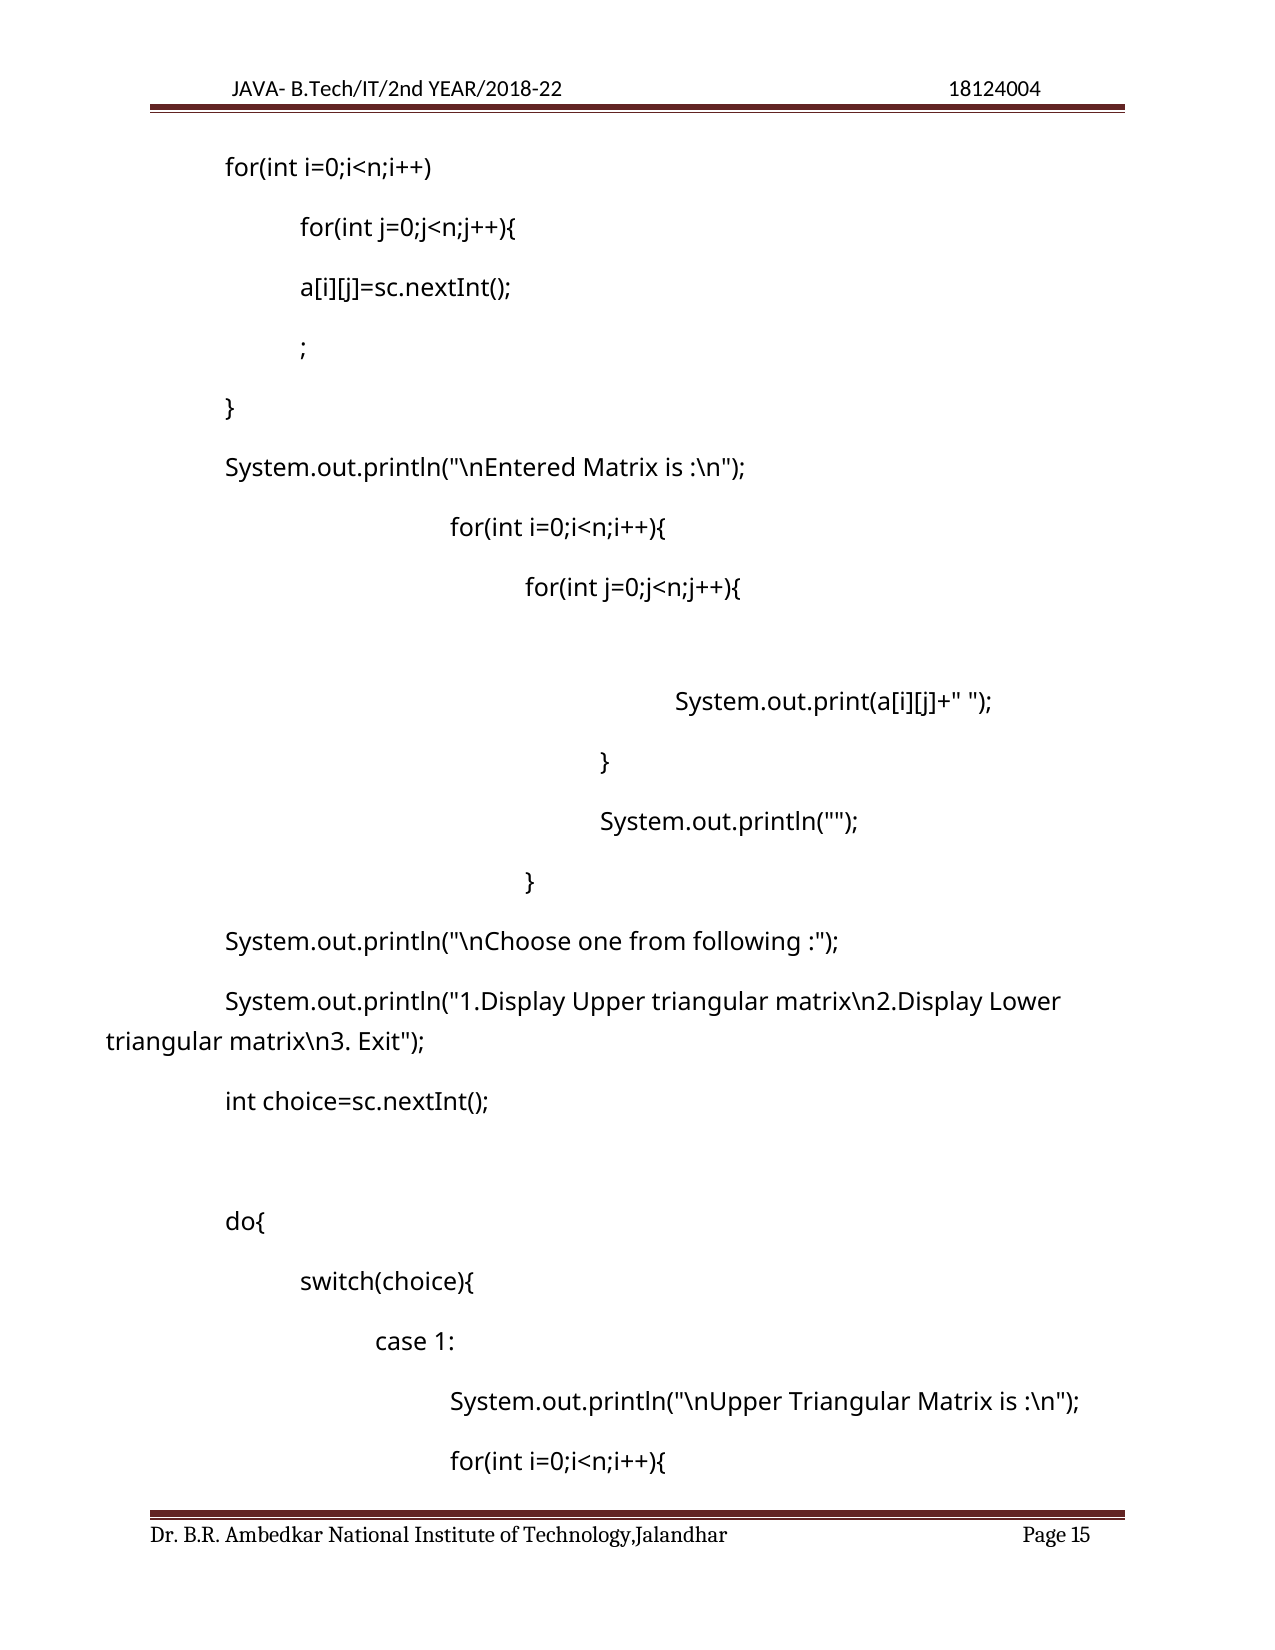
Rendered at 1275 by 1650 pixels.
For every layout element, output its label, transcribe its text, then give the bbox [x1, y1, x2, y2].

text for(int j=0;j<n;j++){ [106, 210, 1125, 244]
text ; [106, 330, 1125, 364]
text System.out.println("1.Display Upper triangular matrix\n2.Display Lower triangular matrix\n3. Exit"); [106, 984, 1125, 1057]
text System.out.println(""); [106, 804, 1125, 838]
text for(int i=0;i<n;i++){ [106, 1443, 1125, 1477]
text System.out.println("\nChoose one from following :"); [106, 924, 1125, 958]
text case 1: [106, 1323, 1125, 1357]
text int choice=sc.nextInt(); [106, 1083, 1125, 1117]
text for(int i=0;i<n;i++) [106, 150, 1125, 184]
text System.out.print(a[i][j]+" "); [106, 684, 1125, 718]
text System.out.println("\nUpper Triangular Matrix is :\n"); [106, 1383, 1125, 1417]
text for(int i=0;i<n;i++){ [106, 510, 1125, 544]
text for(int j=0;j<n;j++){ [106, 570, 1125, 604]
text a[i][j]=sc.nextInt(); [106, 270, 1125, 304]
text do{ [106, 1203, 1125, 1237]
text switch(choice){ [106, 1263, 1125, 1297]
text System.out.println("\nEntered Matrix is :\n"); [106, 450, 1125, 484]
text } [106, 744, 1125, 778]
text } [106, 864, 1125, 898]
text } [106, 390, 1125, 424]
